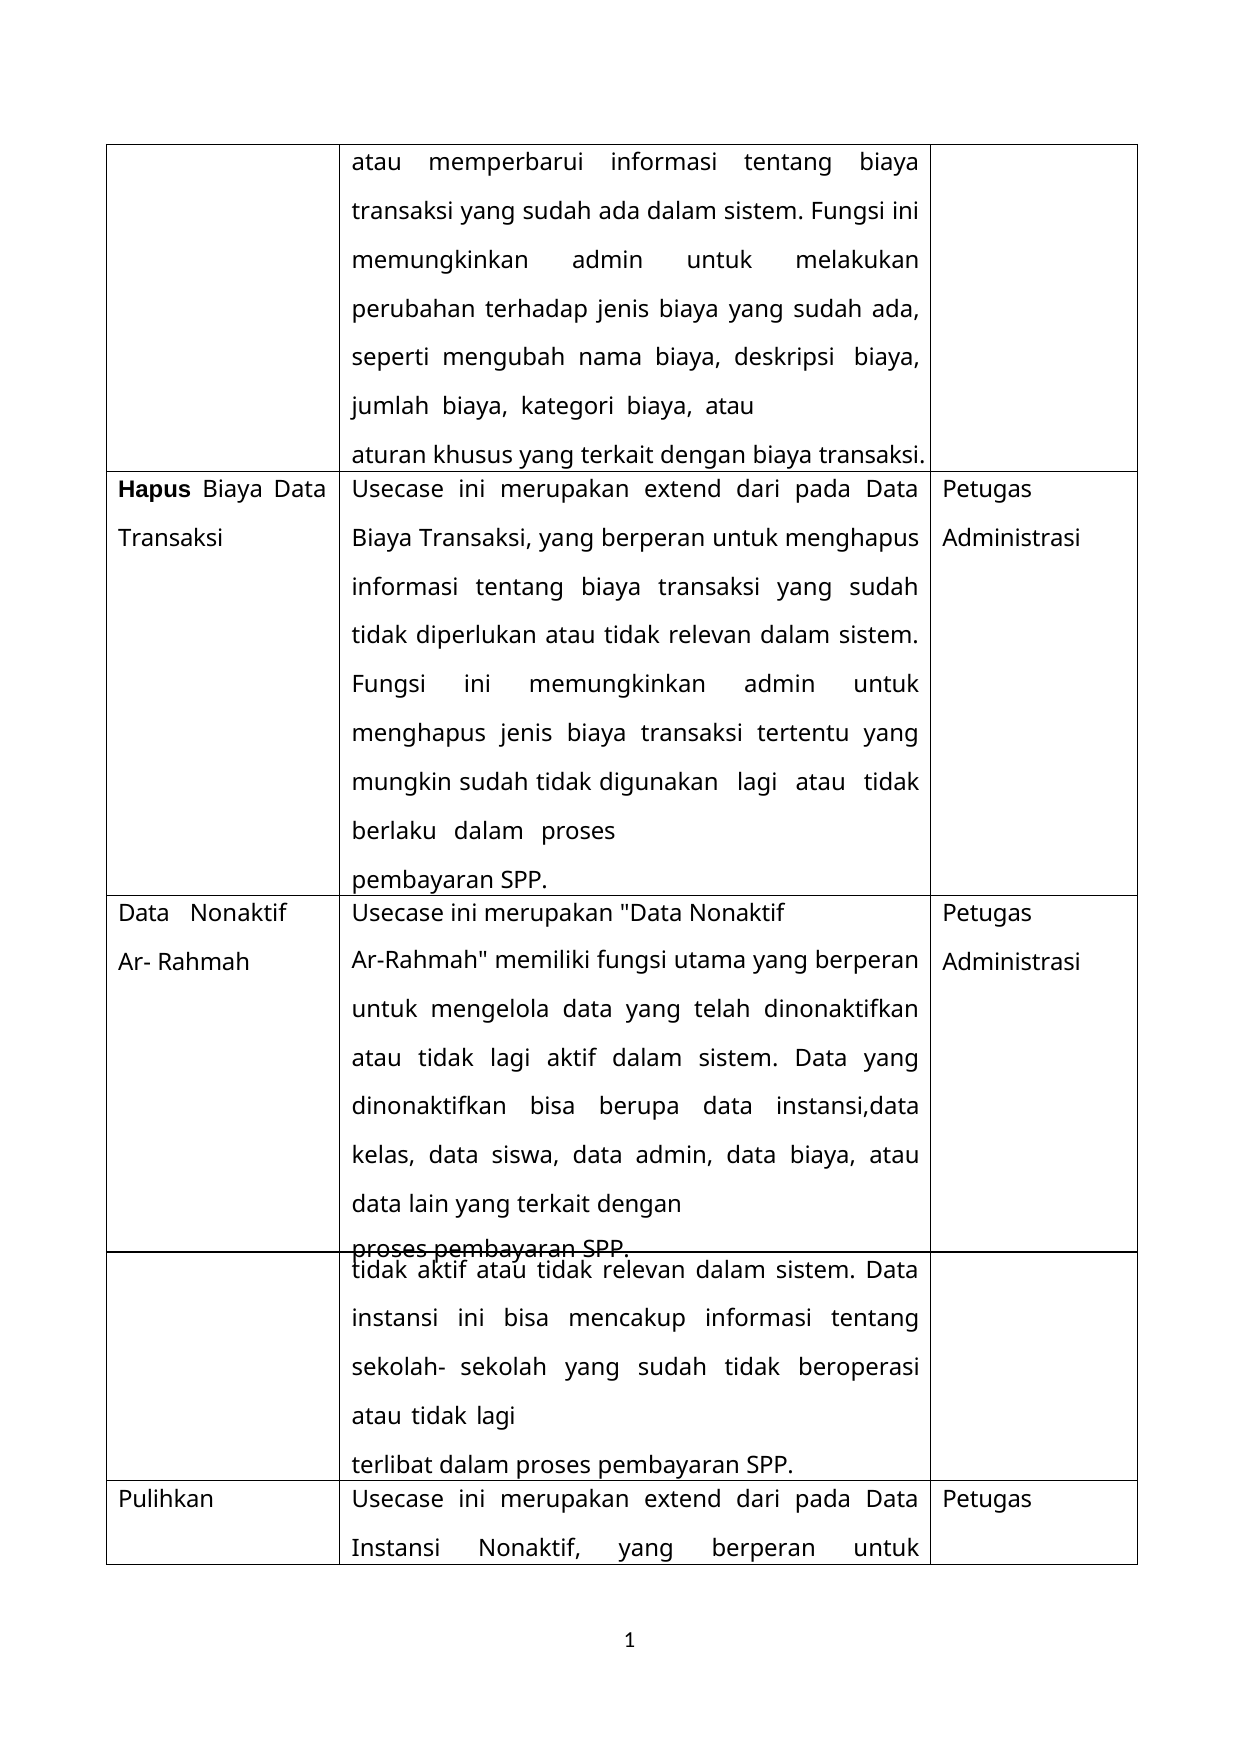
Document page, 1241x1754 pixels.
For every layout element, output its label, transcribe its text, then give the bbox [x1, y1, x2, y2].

table_cell Usecase ini merupakan "Data Nonaktif Ar-Rahmah" memiliki fungsi utama yang berperan untuk mengelola data yang telah dinonaktifkan atau tidak lagi aktif dalam sistem. Data yang dinonaktifkan bisa berupa data instansi,data kelas, data siswa, data admin, data biaya, atau data lain yang terkait dengan proses pembayaran SPP. [340, 896, 930, 1251]
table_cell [340, 1481, 930, 1564]
table_header tidak aktif atau tidak relevan dalam sistem. Data instansi ini bisa mencakup informasi tentang sekolah- sekolah yang sudah tidak beroperasi atau tidak lagi terlibat dalam proses pembayaran SPP. [340, 1253, 930, 1480]
table_header [107, 1253, 339, 1480]
table_cell Petugas Administrasi [931, 896, 1137, 1251]
table_cell Data Nonaktif Ar- Rahmah [107, 896, 339, 1251]
table_cell Petugas Administrasi [931, 472, 1137, 895]
table_cell Hapus Biaya Data Transaksi [107, 472, 339, 895]
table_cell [931, 1481, 1137, 1564]
table_cell Usecase ini merupakan extend dari pada Data Biaya Transaksi, yang berperan untuk menghapus informasi tentang biaya transaksi yang sudah tidak diperlukan atau tidak relevan dalam sistem. Fungsi ini memungkinkan admin untuk menghapus jenis biaya transaksi tertentu yang mungkin sudah tidak digunakan lagi atau tidak berlaku dalam proses pembayaran SPP. [340, 472, 930, 895]
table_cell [931, 145, 1137, 471]
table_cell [107, 1481, 339, 1564]
table_header [931, 1253, 1137, 1480]
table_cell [340, 145, 930, 471]
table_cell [107, 145, 339, 471]
